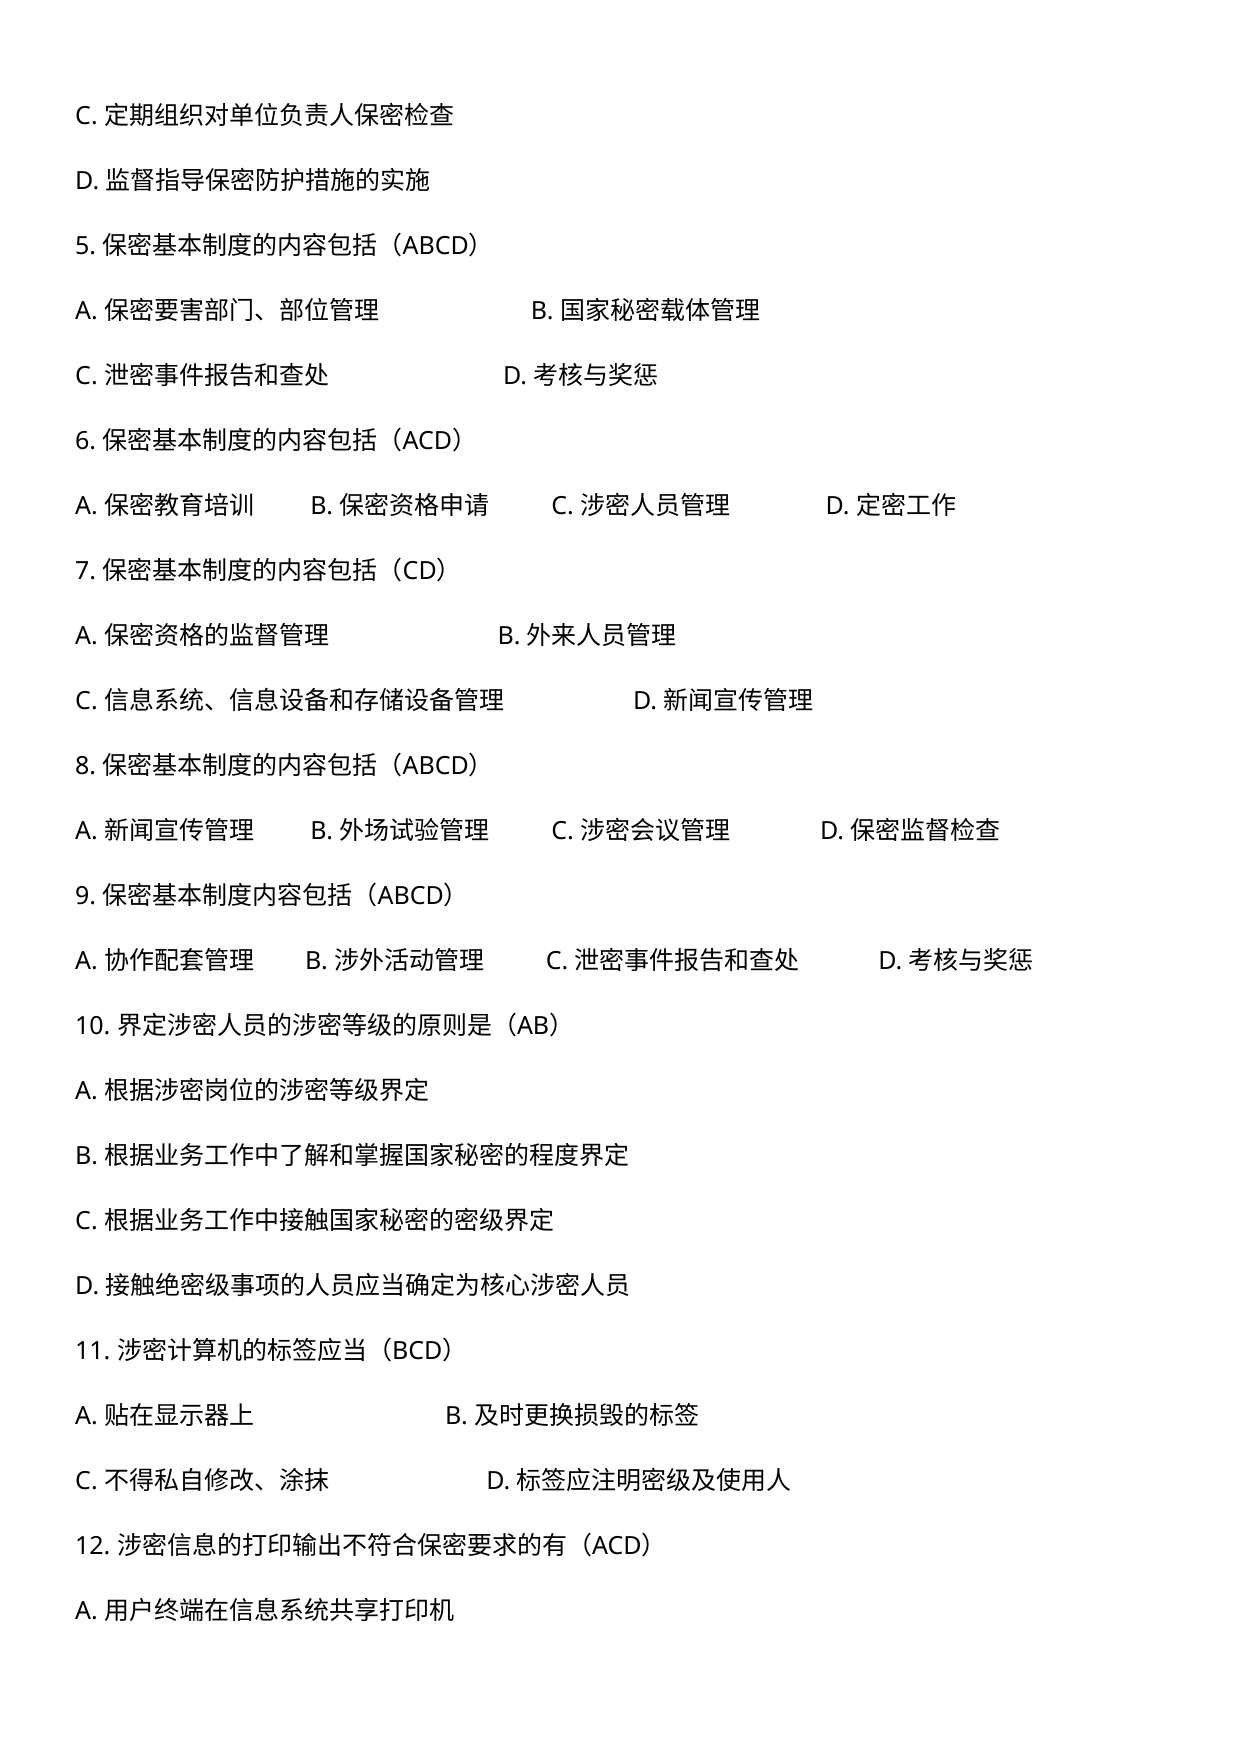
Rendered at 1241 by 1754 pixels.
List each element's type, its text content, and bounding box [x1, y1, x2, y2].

text 9. 保密基本制度内容包括（ABCD） [75, 861, 1165, 926]
text C. 信息系统、信息设备和存储设备管理 D. 新闻宣传管理 [75, 666, 1165, 731]
text A. 根据涉密岗位的涉密等级界定 [75, 1056, 1165, 1121]
text A. 贴在显示器上 B. 及时更换损毁的标签 [75, 1381, 1165, 1446]
text C. 定期组织对单位负责人保密检查 [75, 81, 1165, 146]
text A. 新闻宣传管理 B. 外场试验管理 C. 涉密会议管理 D. 保密监督检查 [75, 796, 1165, 861]
text A. 用户终端在信息系统共享打印机 [75, 1576, 1165, 1641]
text A. 保密资格的监督管理 B. 外来人员管理 [75, 601, 1165, 666]
text D. 接触绝密级事项的人员应当确定为核心涉密人员 [75, 1251, 1165, 1316]
text 7. 保密基本制度的内容包括（CD） [75, 536, 1165, 601]
text A. 保密教育培训 B. 保密资格申请 C. 涉密人员管理 D. 定密工作 [75, 471, 1165, 536]
text 11. 涉密计算机的标签应当（BCD） [75, 1316, 1165, 1381]
text C. 根据业务工作中接触国家秘密的密级界定 [75, 1186, 1165, 1251]
text 6. 保密基本制度的内容包括（ACD） [75, 406, 1165, 471]
text D. 监督指导保密防护措施的实施 [75, 146, 1165, 211]
text C. 泄密事件报告和查处 D. 考核与奖惩 [75, 341, 1165, 406]
text 10. 界定涉密人员的涉密等级的原则是（AB） [75, 991, 1165, 1056]
text B. 根据业务工作中了解和掌握国家秘密的程度界定 [75, 1121, 1165, 1186]
text 12. 涉密信息的打印输出不符合保密要求的有（ACD） [75, 1511, 1165, 1576]
text C. 不得私自修改、涂抹 D. 标签应注明密级及使用人 [75, 1446, 1165, 1511]
text A. 协作配套管理 B. 涉外活动管理 C. 泄密事件报告和查处 D. 考核与奖惩 [75, 926, 1165, 991]
text 8. 保密基本制度的内容包括（ABCD） [75, 731, 1165, 796]
text A. 保密要害部门、部位管理 B. 国家秘密载体管理 [75, 276, 1165, 341]
text 5. 保密基本制度的内容包括（ABCD） [75, 211, 1165, 276]
